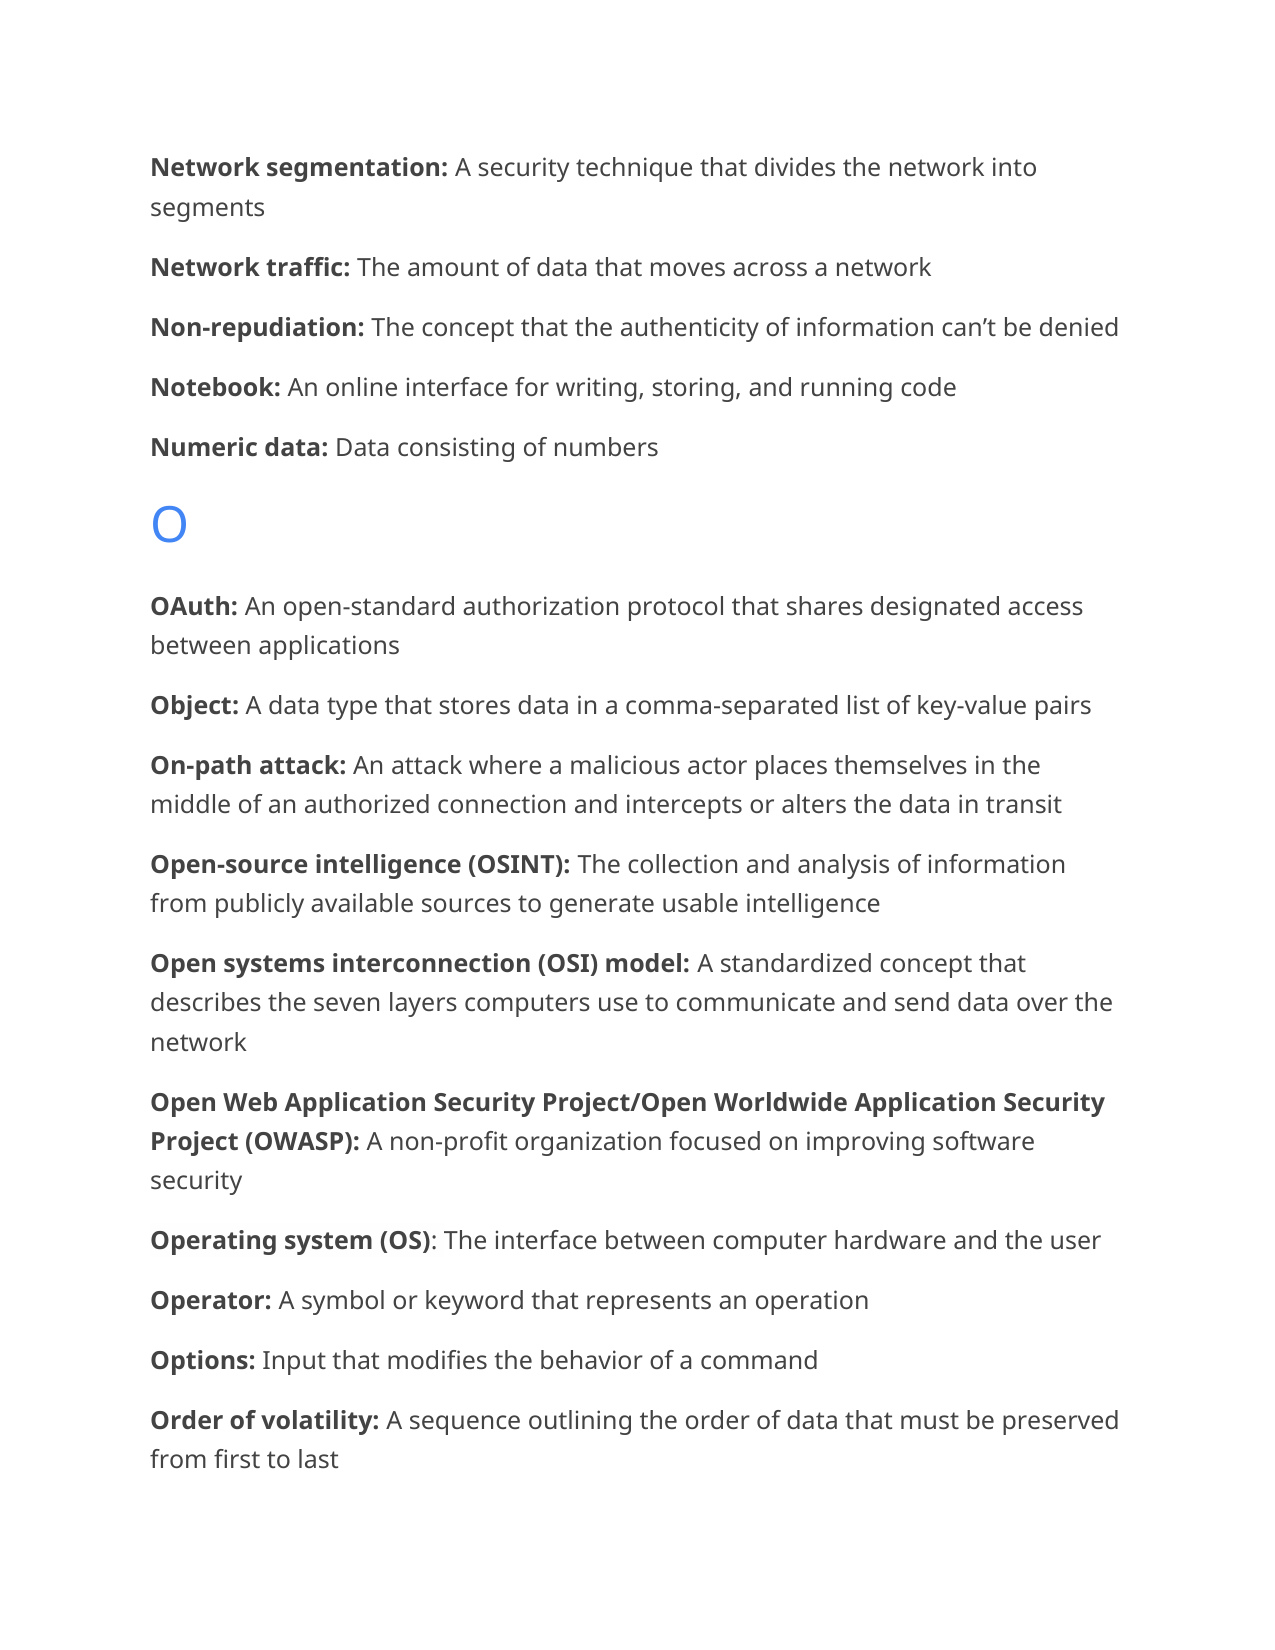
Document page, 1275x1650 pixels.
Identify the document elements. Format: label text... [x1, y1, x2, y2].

text Open systems interconnection (OSI) model: A standardized concept that describes the seven layers computers use to communicate and send data over the network [150, 946, 1125, 1058]
text OAuth: An open-standard authorization protocol that shares designated access between applications [150, 588, 1125, 662]
text Numeric data: Data consisting of numbers [150, 429, 1125, 463]
text Notebook: An online interface for writing, storing, and running code [150, 369, 1125, 403]
text Open-source intelligence (OSINT): The collection and analysis of information from publicly available sources to generate usable intelligence [150, 847, 1125, 920]
text Operator: A symbol or keyword that represents an operation [150, 1282, 1125, 1317]
text On-path attack: An attack where a malicious actor places themselves in the middle of an authorized connection and intercepts or alters the data in transit [150, 747, 1125, 821]
text Network segmentation: A security technique that divides the network into segments [150, 150, 1125, 223]
text Operating system (OS): The interface between computer hardware and the user [150, 1222, 1125, 1257]
text Network traffic: The amount of data that moves across a network [150, 249, 1125, 283]
text Options: Input that modifies the behavior of a command [150, 1342, 1125, 1377]
text Object: A data type that stores data in a comma-separated list of key-value pairs [150, 687, 1125, 722]
text Open Web Application Security Project/Open Worldwide Application Security Project (OWASP): A non-profit organization focused on improving software security [150, 1084, 1125, 1197]
text O [150, 489, 1125, 557]
text Non-repudiation: The concept that the authenticity of information can’t be denied [150, 309, 1125, 343]
text Order of volatility: A sequence outlining the order of data that must be preserved from first to last [150, 1402, 1125, 1476]
